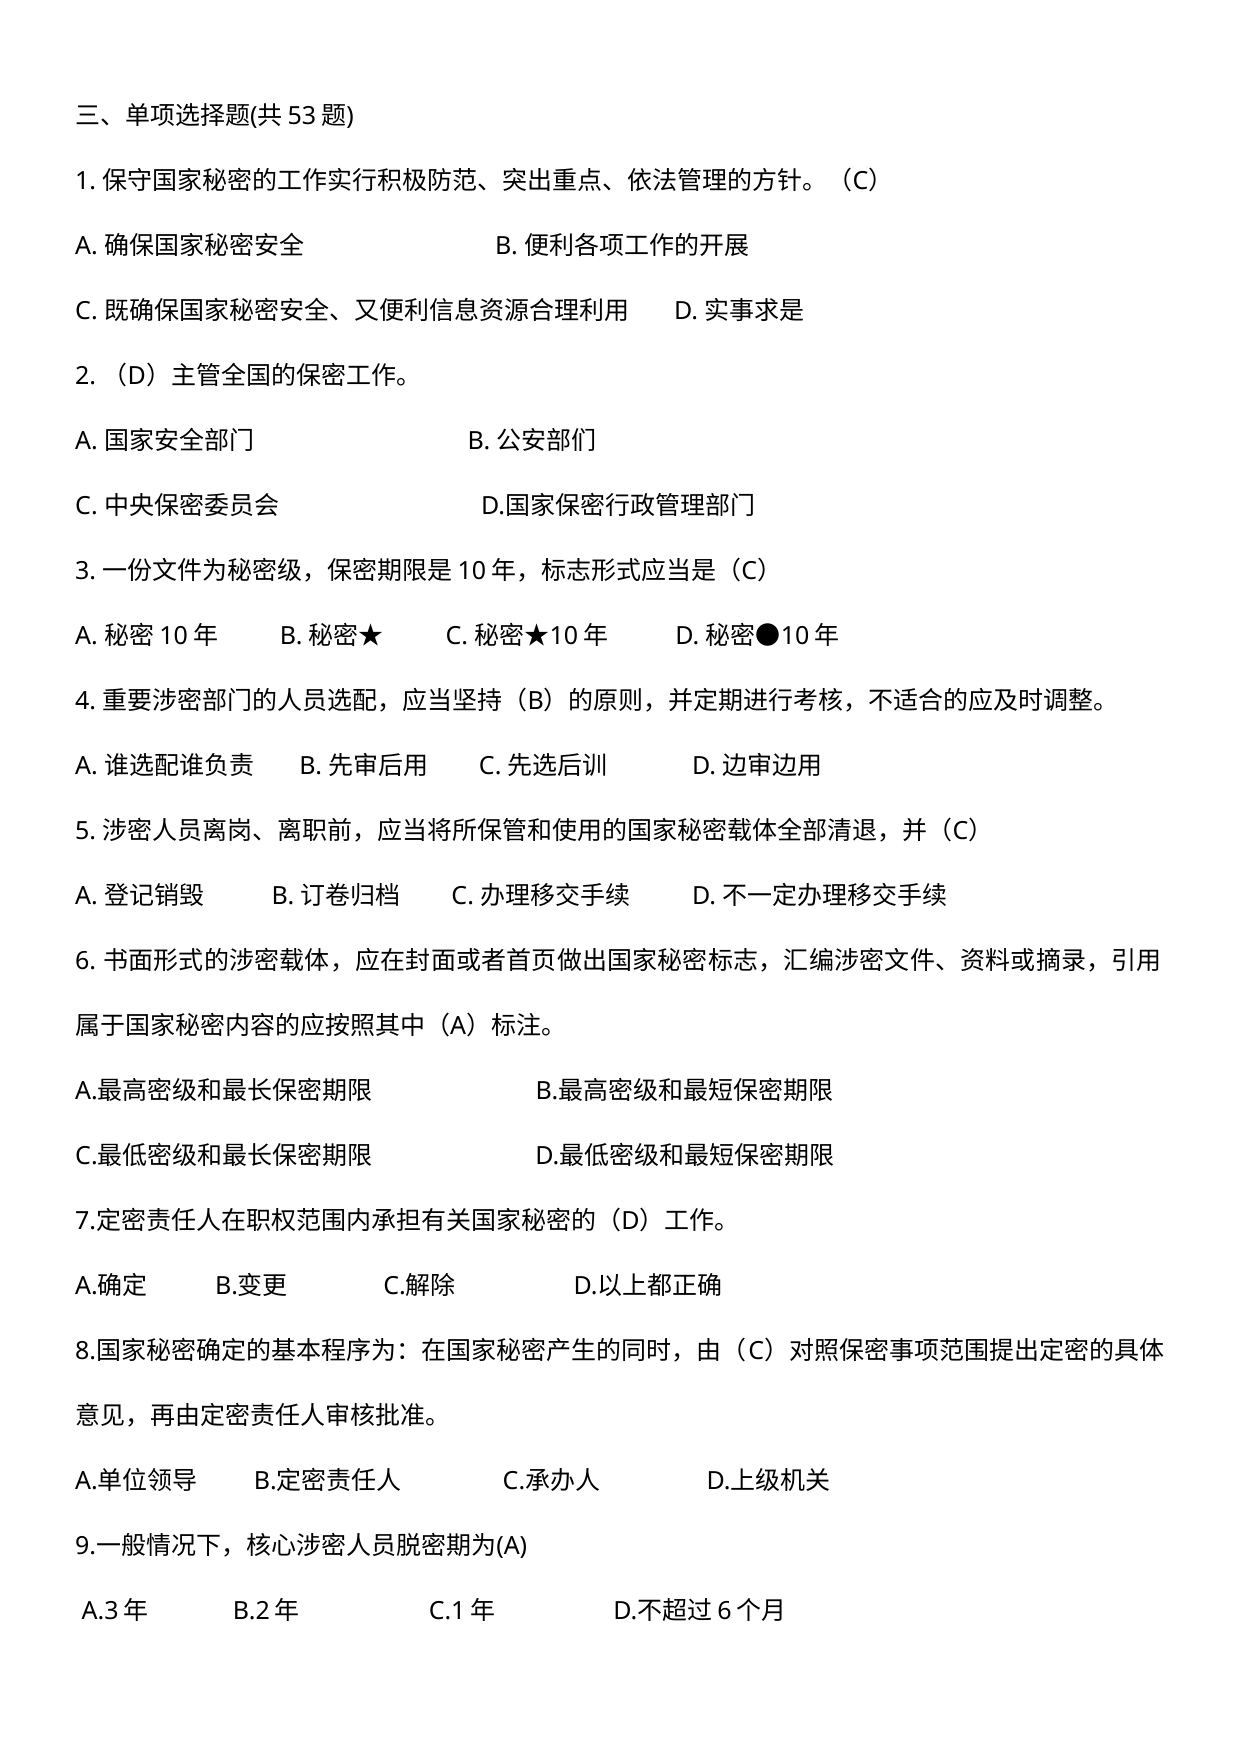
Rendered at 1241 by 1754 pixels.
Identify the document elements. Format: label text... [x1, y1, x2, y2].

text A. 确保国家秘密安全 B. 便利各项工作的开展 [75, 211, 1165, 276]
text 9.一般情况下，核心涉密人员脱密期为(A) [75, 1511, 1165, 1576]
text 3. 一份文件为秘密级，保密期限是10年，标志形式应当是（C） [75, 536, 1165, 601]
text 三、单项选择题(共53题) [75, 81, 1165, 146]
text 6. 书面形式的涉密载体，应在封面或者首页做出国家秘密标志，汇编涉密文件、资料或摘录，引用属于国家秘密内容的应按照其中（A）标注。 [75, 926, 1165, 1056]
text 2. （D）主管全国的保密工作。 [75, 341, 1165, 406]
text A.最高密级和最长保密期限 B.最高密级和最短保密期限 [75, 1056, 1165, 1121]
text C. 既确保国家秘密安全、又便利信息资源合理利用 D. 实事求是 [75, 276, 1165, 341]
text A. 国家安全部门 B. 公安部们 [75, 406, 1165, 471]
text 8.国家秘密确定的基本程序为：在国家秘密产生的同时，由（C）对照保密事项范围提出定密的具体意见，再由定密责任人审核批准。 [75, 1316, 1165, 1446]
text A.单位领导 B.定密责任人 C.承办人 D.上级机关 [75, 1446, 1165, 1511]
text C.最低密级和最长保密期限 D.最低密级和最短保密期限 [75, 1121, 1165, 1186]
text A. 秘密10年 B. 秘密★ C. 秘密★10年 D. 秘密●10年 [75, 601, 1165, 666]
text 4. 重要涉密部门的人员选配，应当坚持（B）的原则，并定期进行考核，不适合的应及时调整。 [75, 666, 1165, 731]
text 5. 涉密人员离岗、离职前，应当将所保管和使用的国家秘密载体全部清退，并（C） [75, 796, 1165, 861]
text C. 中央保密委员会 D.国家保密行政管理部门 [75, 471, 1165, 536]
text A. 谁选配谁负责 B. 先审后用 C. 先选后训 D. 边审边用 [75, 731, 1165, 796]
text A.3年 B.2年 C.1年 D.不超过6个月 [75, 1576, 1165, 1641]
text 1. 保守国家秘密的工作实行积极防范、突出重点、依法管理的方针。（C） [75, 146, 1165, 211]
text 7.定密责任人在职权范围内承担有关国家秘密的（D）工作。 [75, 1186, 1165, 1251]
text A.确定 B.变更 C.解除 D.以上都正确 [75, 1251, 1165, 1316]
text A. 登记销毁 B. 订卷归档 C. 办理移交手续 D. 不一定办理移交手续 [75, 861, 1165, 926]
